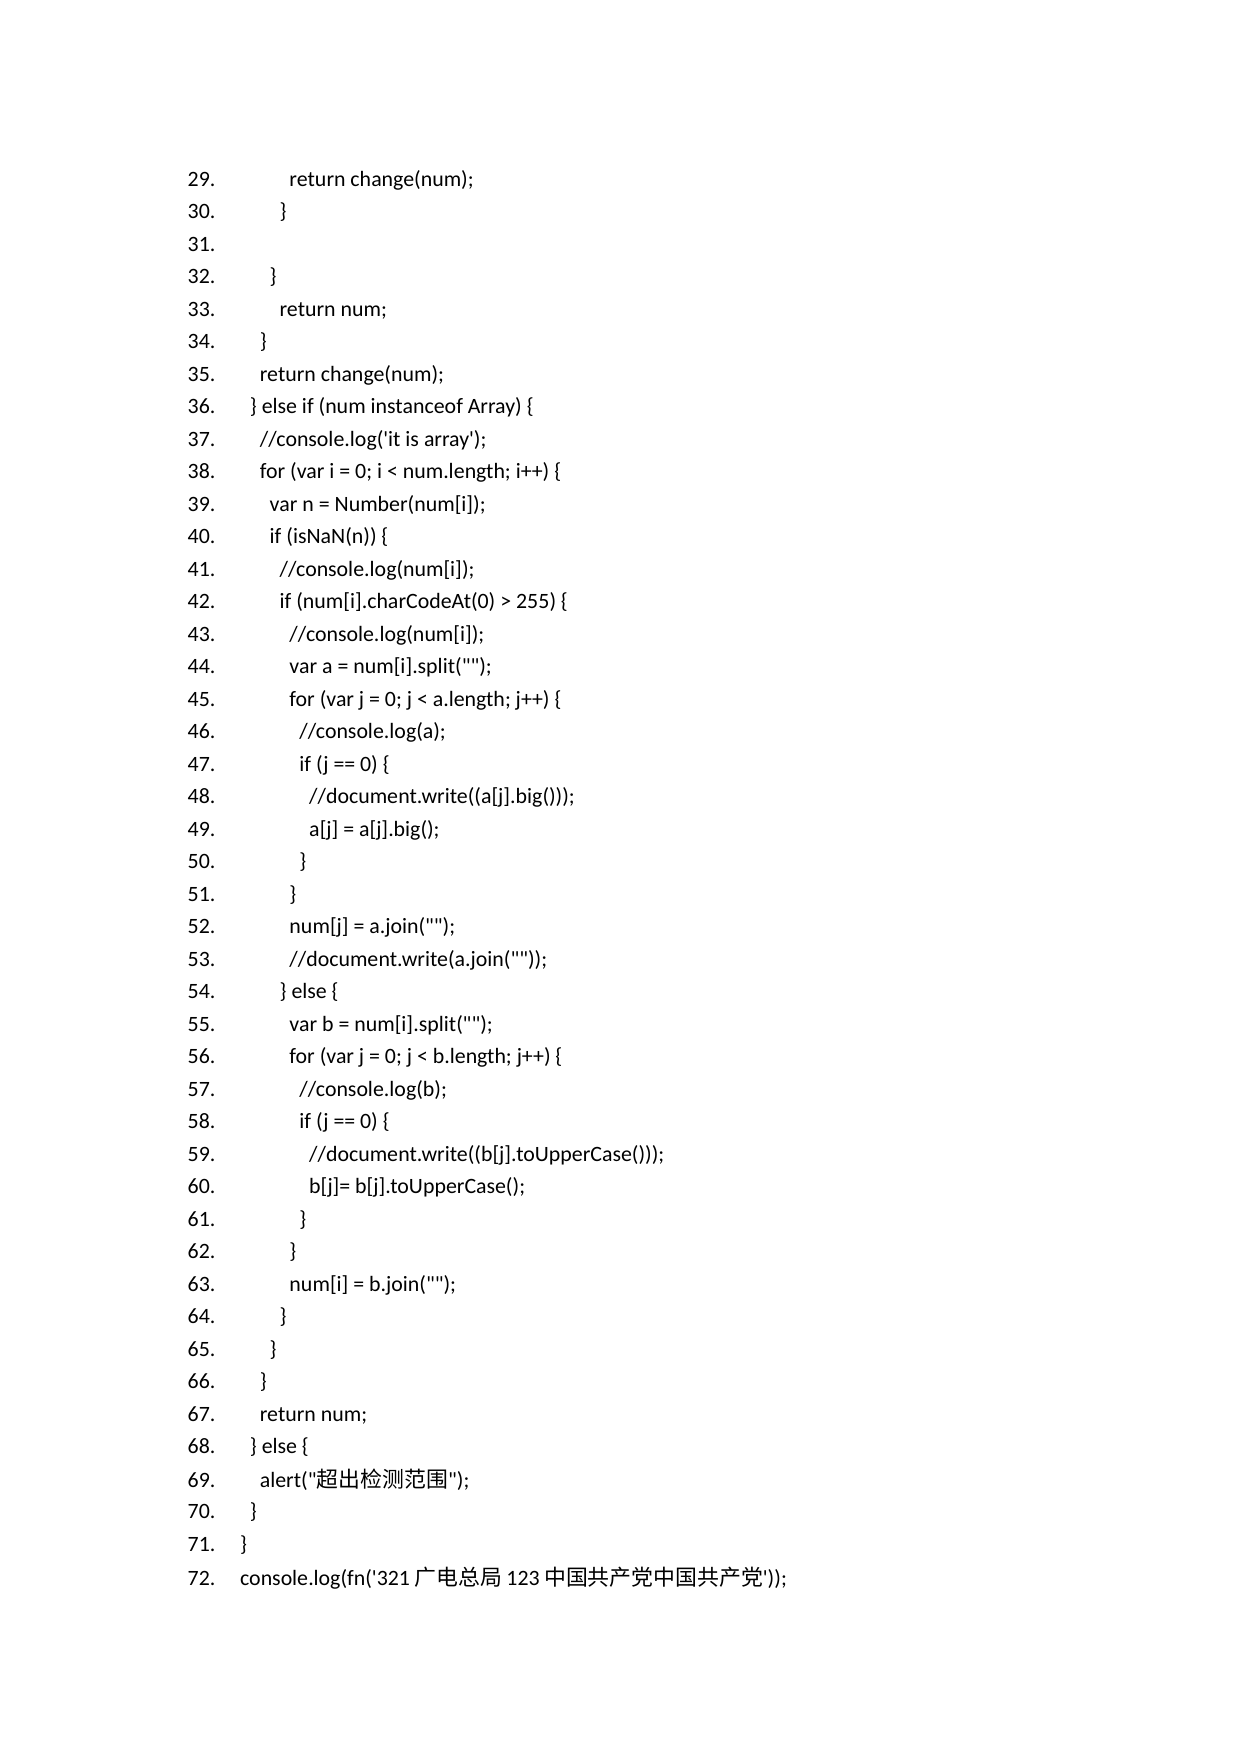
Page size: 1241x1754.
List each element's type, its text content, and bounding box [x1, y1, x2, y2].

list for (var j = 0; j < a.length; j++) { [187, 682, 1053, 714]
list if (j == 0) { [187, 1104, 1053, 1137]
list //console.log(b); [187, 1072, 1053, 1104]
list } else { [187, 974, 1053, 1007]
list } [187, 1364, 1053, 1397]
list //console.log(a); [187, 714, 1053, 747]
list } [187, 1332, 1053, 1364]
list num[j] = a.join(""); [187, 909, 1053, 942]
list return num; [187, 292, 1053, 324]
list for (var i = 0; i < num.length; i++) { [187, 454, 1053, 487]
list if (j == 0) { [187, 747, 1053, 779]
list } [187, 1202, 1053, 1234]
list num[i] = b.join(""); [187, 1267, 1053, 1299]
list } [187, 1494, 1053, 1527]
list alert("超出检测范围"); [187, 1462, 1053, 1494]
list //document.write(a.join("")); [187, 942, 1053, 974]
list } [187, 1527, 1053, 1559]
list } [187, 1299, 1053, 1332]
list //document.write((a[j].big())); [187, 779, 1053, 812]
list } [187, 877, 1053, 909]
list var n = Number(num[i]); [187, 487, 1053, 519]
list //console.log('it is array'); [187, 422, 1053, 454]
list return num; [187, 1397, 1053, 1429]
list } [187, 194, 1053, 227]
list return change(num); [187, 162, 1053, 194]
list } [187, 259, 1053, 292]
list //document.write((b[j].toUpperCase())); [187, 1137, 1053, 1169]
list } [187, 844, 1053, 877]
list a[j] = a[j].big(); [187, 812, 1053, 844]
list if (num[i].charCodeAt(0) > 255) { [187, 584, 1053, 617]
list } [187, 1234, 1053, 1267]
list //console.log(num[i]); [187, 552, 1053, 584]
list var b = num[i].split(""); [187, 1007, 1053, 1039]
list console.log(fn('321广电总局123中国共产党中国共产党')); [187, 1559, 1053, 1592]
list } else if (num instanceof Array) { [187, 389, 1053, 422]
list } else { [187, 1429, 1053, 1462]
list b[j]= b[j].toUpperCase(); [187, 1169, 1053, 1202]
list } [187, 324, 1053, 357]
list //console.log(num[i]); [187, 617, 1053, 649]
list return change(num); [187, 357, 1053, 389]
list if (isNaN(n)) { [187, 519, 1053, 552]
list var a = num[i].split(""); [187, 649, 1053, 682]
list for (var j = 0; j < b.length; j++) { [187, 1039, 1053, 1072]
